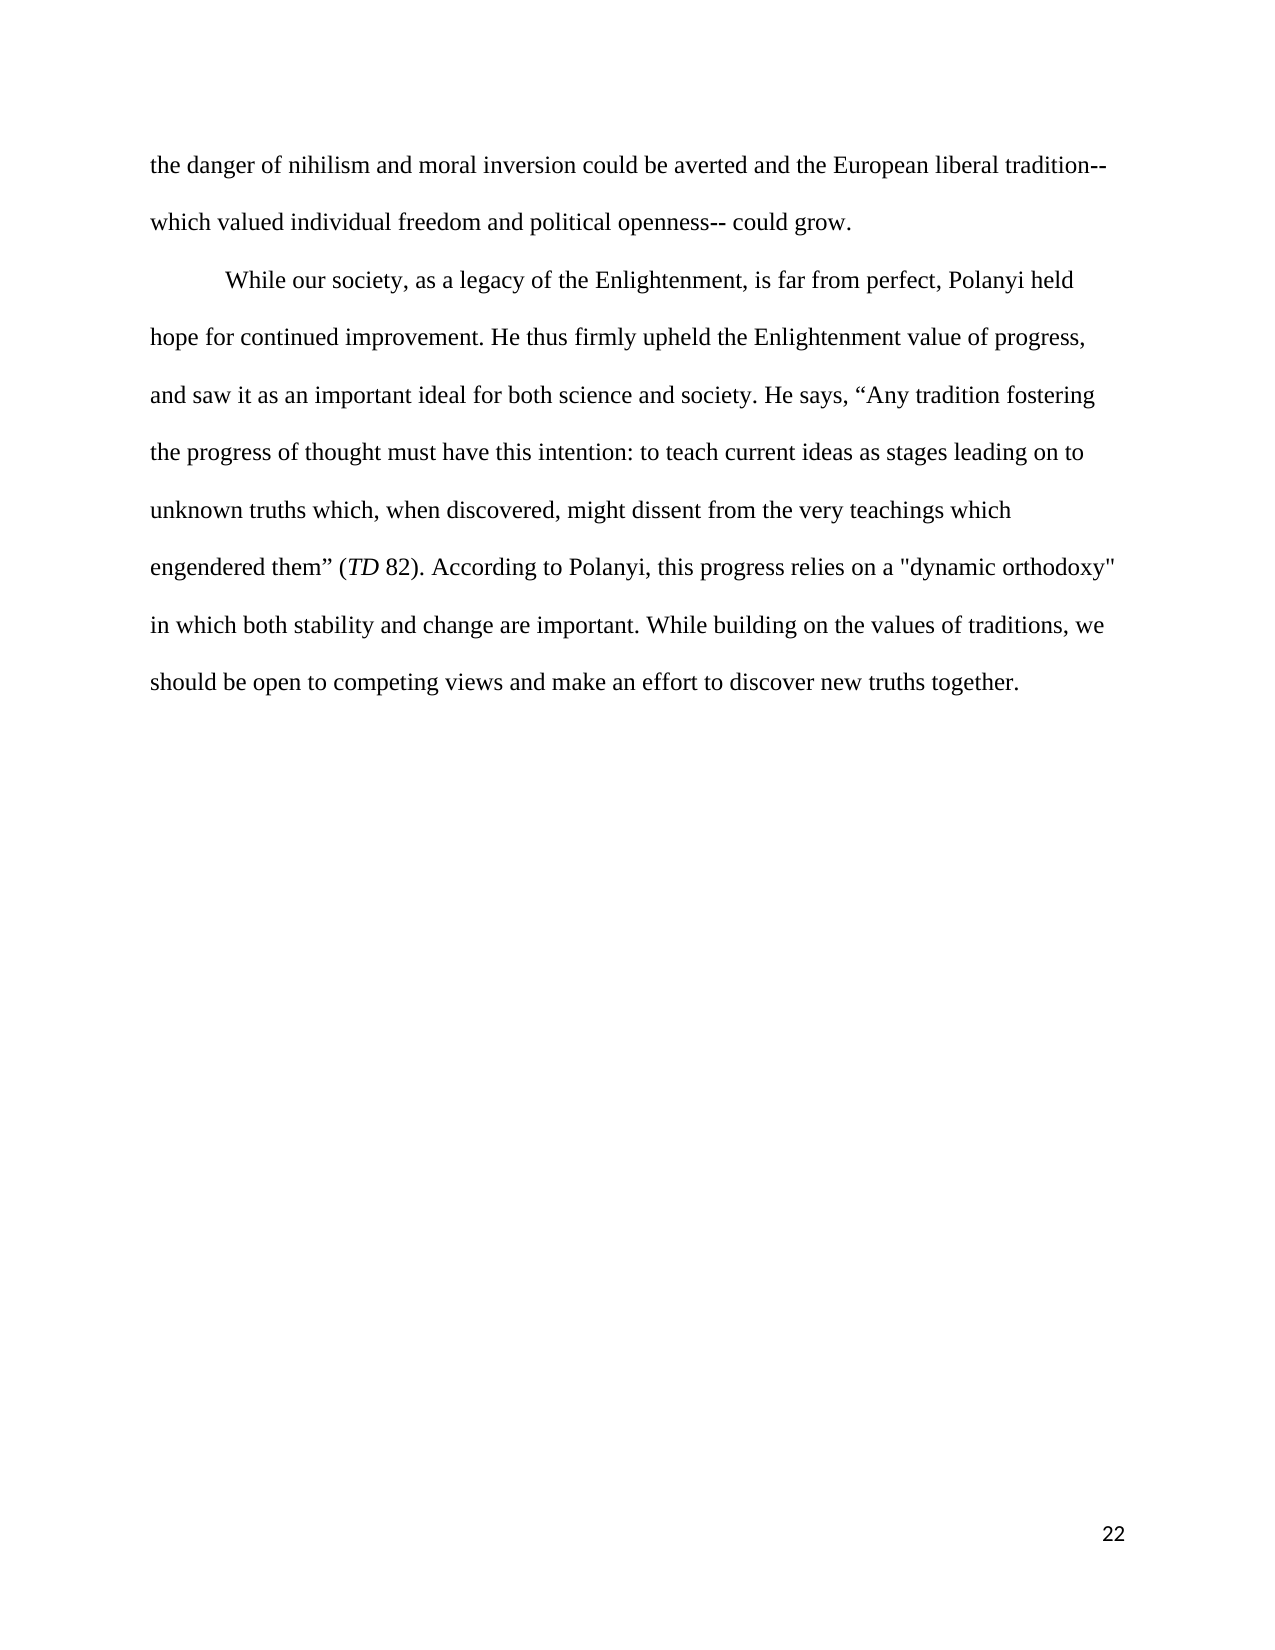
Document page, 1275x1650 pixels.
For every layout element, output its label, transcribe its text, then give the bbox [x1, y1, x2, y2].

text While our society, as a legacy of the Enlightenment, is far from perfect, Polanyi held hope for continued improvement. He thus firmly upheld the Enlightenment value of progress, and saw it as an important ideal for both science and society. He says, “Any tradition fostering the progress of thought must have this intention: to teach current ideas as stages leading on to unknown truths which, when discovered, might dissent from the very teachings which engendered them” (TD 82). According to Polanyi, this progress relies on a "dynamic orthodoxy" in which both stability and change are important. While building on the values of traditions, we should be open to competing views and make an effort to discover new truths together. [150, 265, 1125, 696]
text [150, 150, 1125, 236]
